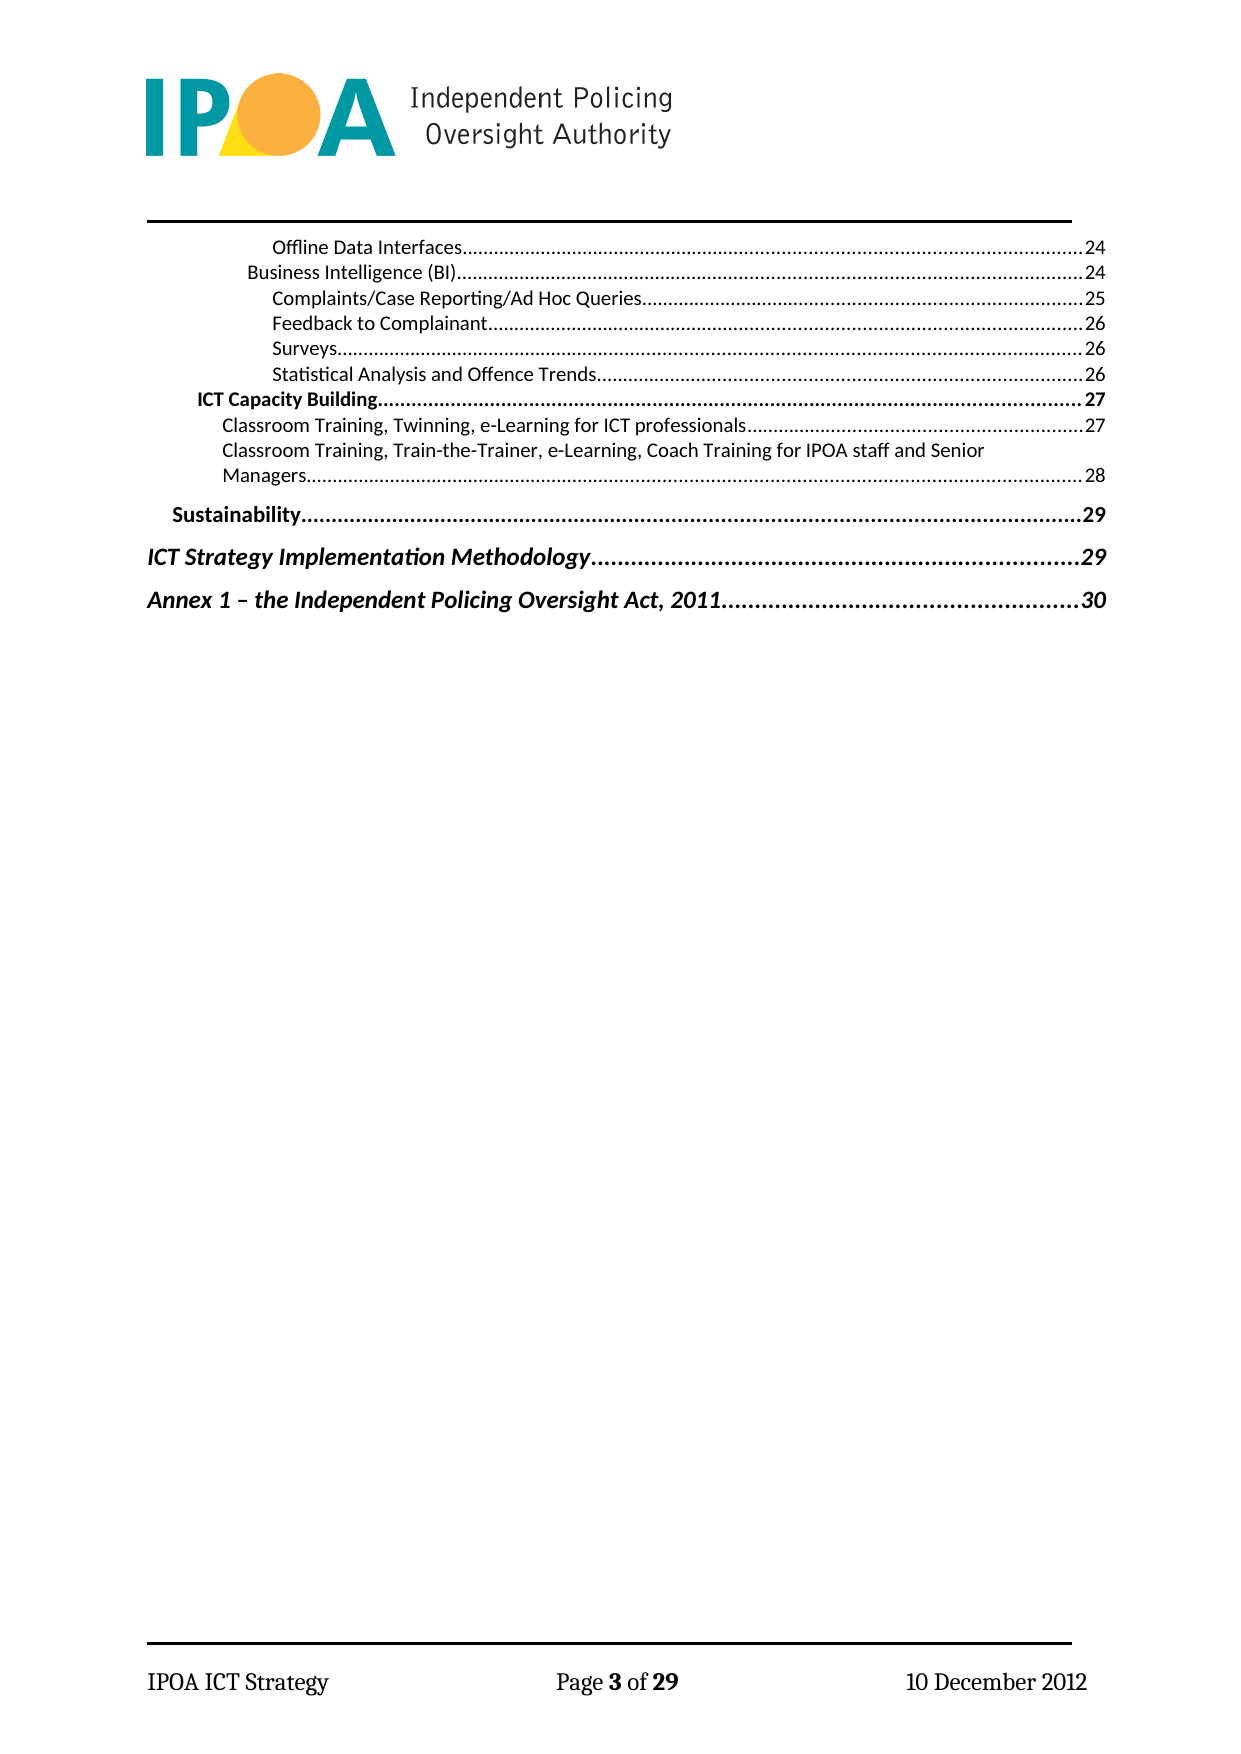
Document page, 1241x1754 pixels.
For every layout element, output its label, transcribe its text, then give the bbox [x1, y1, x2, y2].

text Surveys 26 [272, 336, 1072, 361]
text Classroom Training, Train-the-Trainer, e-Learning, Coach Training for IPOA staff and Senior Managers 28 [222, 437, 1072, 488]
text Classroom Training, Twinning, e-Learning for ICT professionals 27 [222, 412, 1072, 437]
text Feedback to Complainant 26 [272, 310, 1072, 336]
text ICT Strategy Implementation Methodology 29 [147, 541, 1072, 572]
text Offline Data Interfaces 24 [272, 234, 1072, 259]
picture [146, 73, 671, 156]
text Sustainability 29 [172, 501, 1072, 529]
text Statistical Analysis and Offence Trends 26 [272, 361, 1072, 386]
text ICT Capacity Building 27 [197, 386, 1072, 412]
text Business Intelligence (BI) 24 [247, 259, 1072, 285]
text Complaints/Case Reporting/Ad Hoc Queries 25 [272, 285, 1072, 310]
text Annex 1 – the Independent Policing Oversight Act, 2011 30 [147, 584, 1072, 615]
